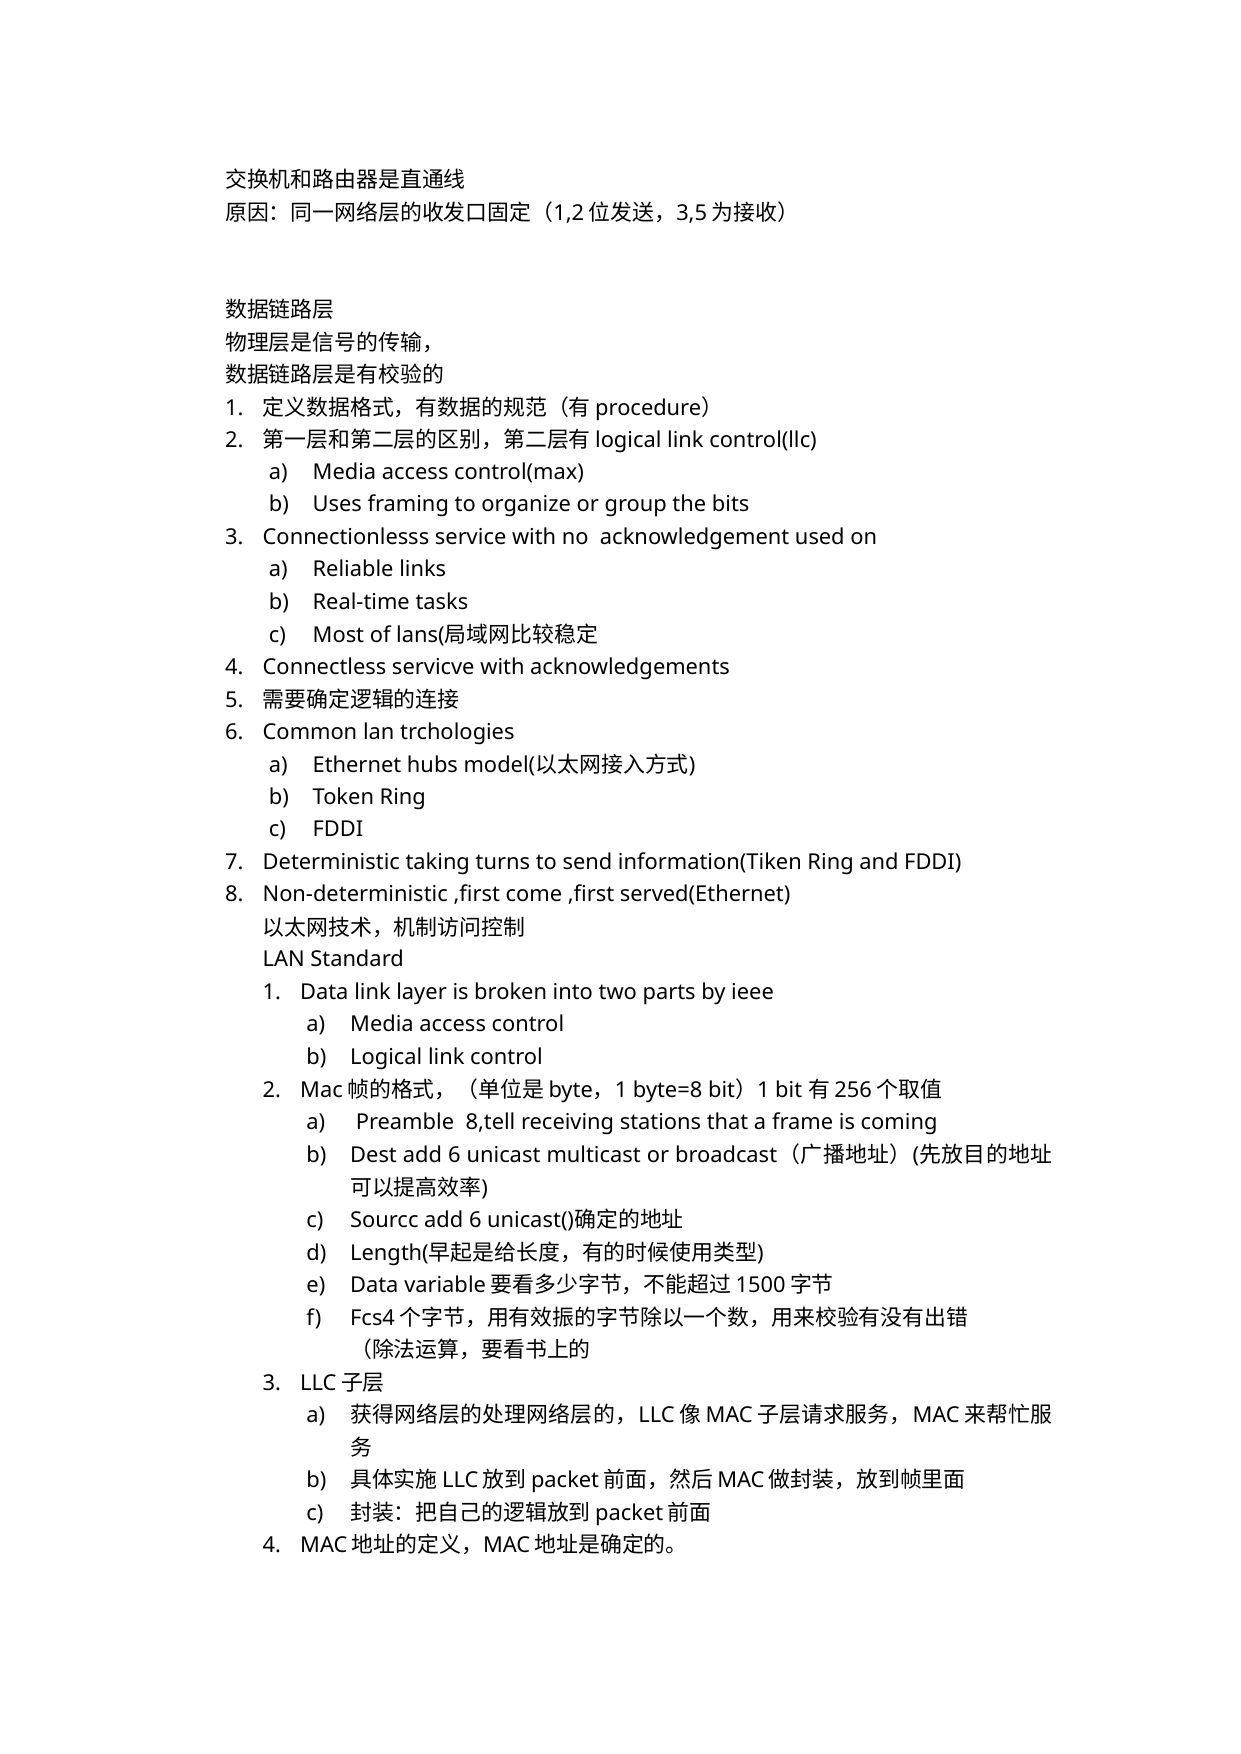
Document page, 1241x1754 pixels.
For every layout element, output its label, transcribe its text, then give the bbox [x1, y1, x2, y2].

list Non-deterministic ,first come ,first served(Ethernet) [225, 877, 1053, 909]
list Reliable links [269, 552, 1053, 584]
list Data link layer is broken into two parts by ieee [262, 974, 1053, 1007]
list 以太网技术，机制访问控制 [262, 909, 1053, 942]
list LLC子层 [262, 1364, 1053, 1397]
list Length(早起是给长度，有的时候使用类型) [306, 1234, 1053, 1267]
list 封装：把自己的逻辑放到packet前面 [306, 1494, 1053, 1527]
list 交换机和路由器是直通线 [225, 162, 1053, 194]
list Dest add 6 unicast multicast or broadcast（广播地址）(先放目的地址可以提高效率) [306, 1137, 1053, 1202]
list Preamble 8,tell receiving stations that a frame is coming [306, 1104, 1053, 1137]
list Deterministic taking turns to send information(Tiken Ring and FDDI) [225, 844, 1053, 877]
list Media access control [306, 1007, 1053, 1039]
list 原因：同一网络层的收发口固定（1,2位发送，3,5为接收） [225, 194, 1053, 227]
list Logical link control [306, 1039, 1053, 1072]
list 定义数据格式，有数据的规范（有procedure） [225, 389, 1053, 422]
list Uses framing to organize or group the bits [269, 487, 1053, 519]
list FDDI [269, 812, 1053, 844]
list Connectionlesss service with no acknowledgement used on [225, 519, 1053, 552]
list 具体实施LLC放到packet前面，然后MAC做封装，放到帧里面 [306, 1462, 1053, 1494]
list 需要确定逻辑的连接 [225, 682, 1053, 714]
list 数据链路层 [225, 292, 1053, 324]
list Mac帧的格式，（单位是byte，1 byte=8 bit）1 bit 有256个取值 [262, 1072, 1053, 1104]
list Common lan trchologies [225, 714, 1053, 747]
list MAC地址的定义，MAC地址是确定的。 [262, 1527, 1053, 1559]
list Fcs4个字节，用有效振的字节除以一个数，用来校验有没有出错 [306, 1299, 1053, 1332]
list Real-time tasks [269, 584, 1053, 617]
list Data variable要看多少字节，不能超过1500字节 [306, 1267, 1053, 1299]
list Sourcc add 6 unicast()确定的地址 [306, 1202, 1053, 1234]
list LAN Standard [262, 942, 1053, 974]
list （除法运算，要看书上的 [350, 1332, 1053, 1364]
list Connectless servicve with acknowledgements [225, 649, 1053, 682]
list Most of lans(局域网比较稳定 [269, 617, 1053, 649]
list Media access control(max) [269, 454, 1053, 487]
list 第一层和第二层的区别，第二层有logical link control(llc) [225, 422, 1053, 454]
list 数据链路层是有校验的 [225, 357, 1053, 389]
list Token Ring [269, 779, 1053, 812]
list Ethernet hubs model(以太网接入方式) [269, 747, 1053, 779]
list 获得网络层的处理网络层的，LLC像MAC子层请求服务，MAC来帮忙服务 [306, 1397, 1053, 1462]
list 物理层是信号的传输， [225, 324, 1053, 357]
